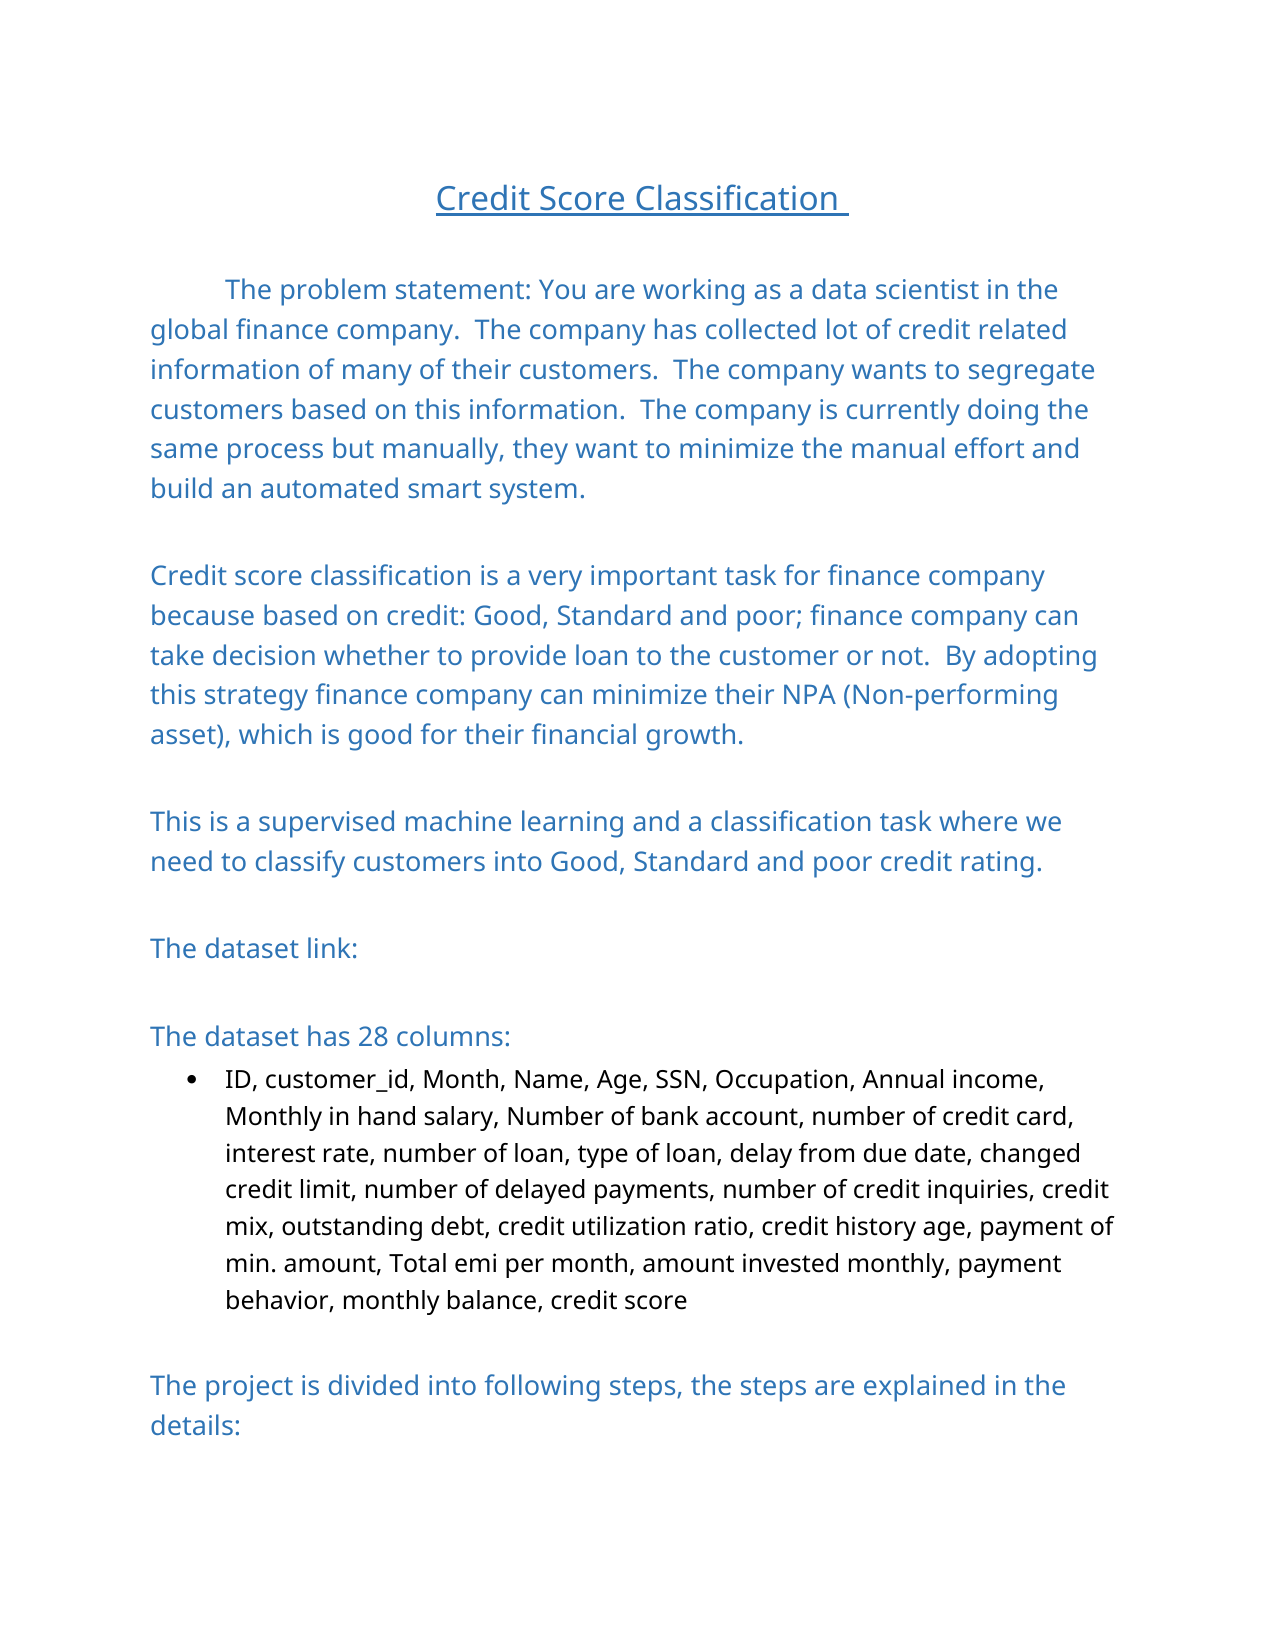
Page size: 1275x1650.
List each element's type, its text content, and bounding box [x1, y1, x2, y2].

subtitle Credit Score Classification [150, 175, 1125, 220]
subtitle The problem statement: You are working as a data scientist in the global finance company. The company has collected lot of credit related information of many of their customers. The company wants to segregate customers based on this information. The company is currently doing the same process but manually, they want to minimize the manual effort and build an automated smart system. [150, 271, 1125, 507]
subtitle ID, customer_id, Month, Name, Age, SSN, Occupation, Annual income, Monthly in hand salary, Number of bank account, number of credit card, interest rate, number of loan, type of loan, delay from due date, changed credit limit, number of delayed payments, number of credit inquiries, credit mix, outstanding debt, credit utilization ratio, credit history age, payment of min. amount, Total emi per month, amount invested monthly, payment behavior, monthly balance, credit score [187, 1062, 1125, 1317]
subtitle The project is divided into following steps, the steps are explained in the details: [150, 1366, 1125, 1443]
subtitle The dataset link: [150, 930, 1125, 967]
subtitle The dataset has 28 columns: [150, 1018, 1125, 1055]
subtitle This is a supervised machine learning and a classification task where we need to classify customers into Good, Standard and poor credit rating. [150, 802, 1125, 879]
subtitle Credit score classification is a very important task for finance company because based on credit: Good, Standard and poor; finance company can take decision whether to provide loan to the customer or not. By adopting this strategy finance company can minimize their NPA (Non-performing asset), which is good for their financial growth. [150, 556, 1125, 752]
